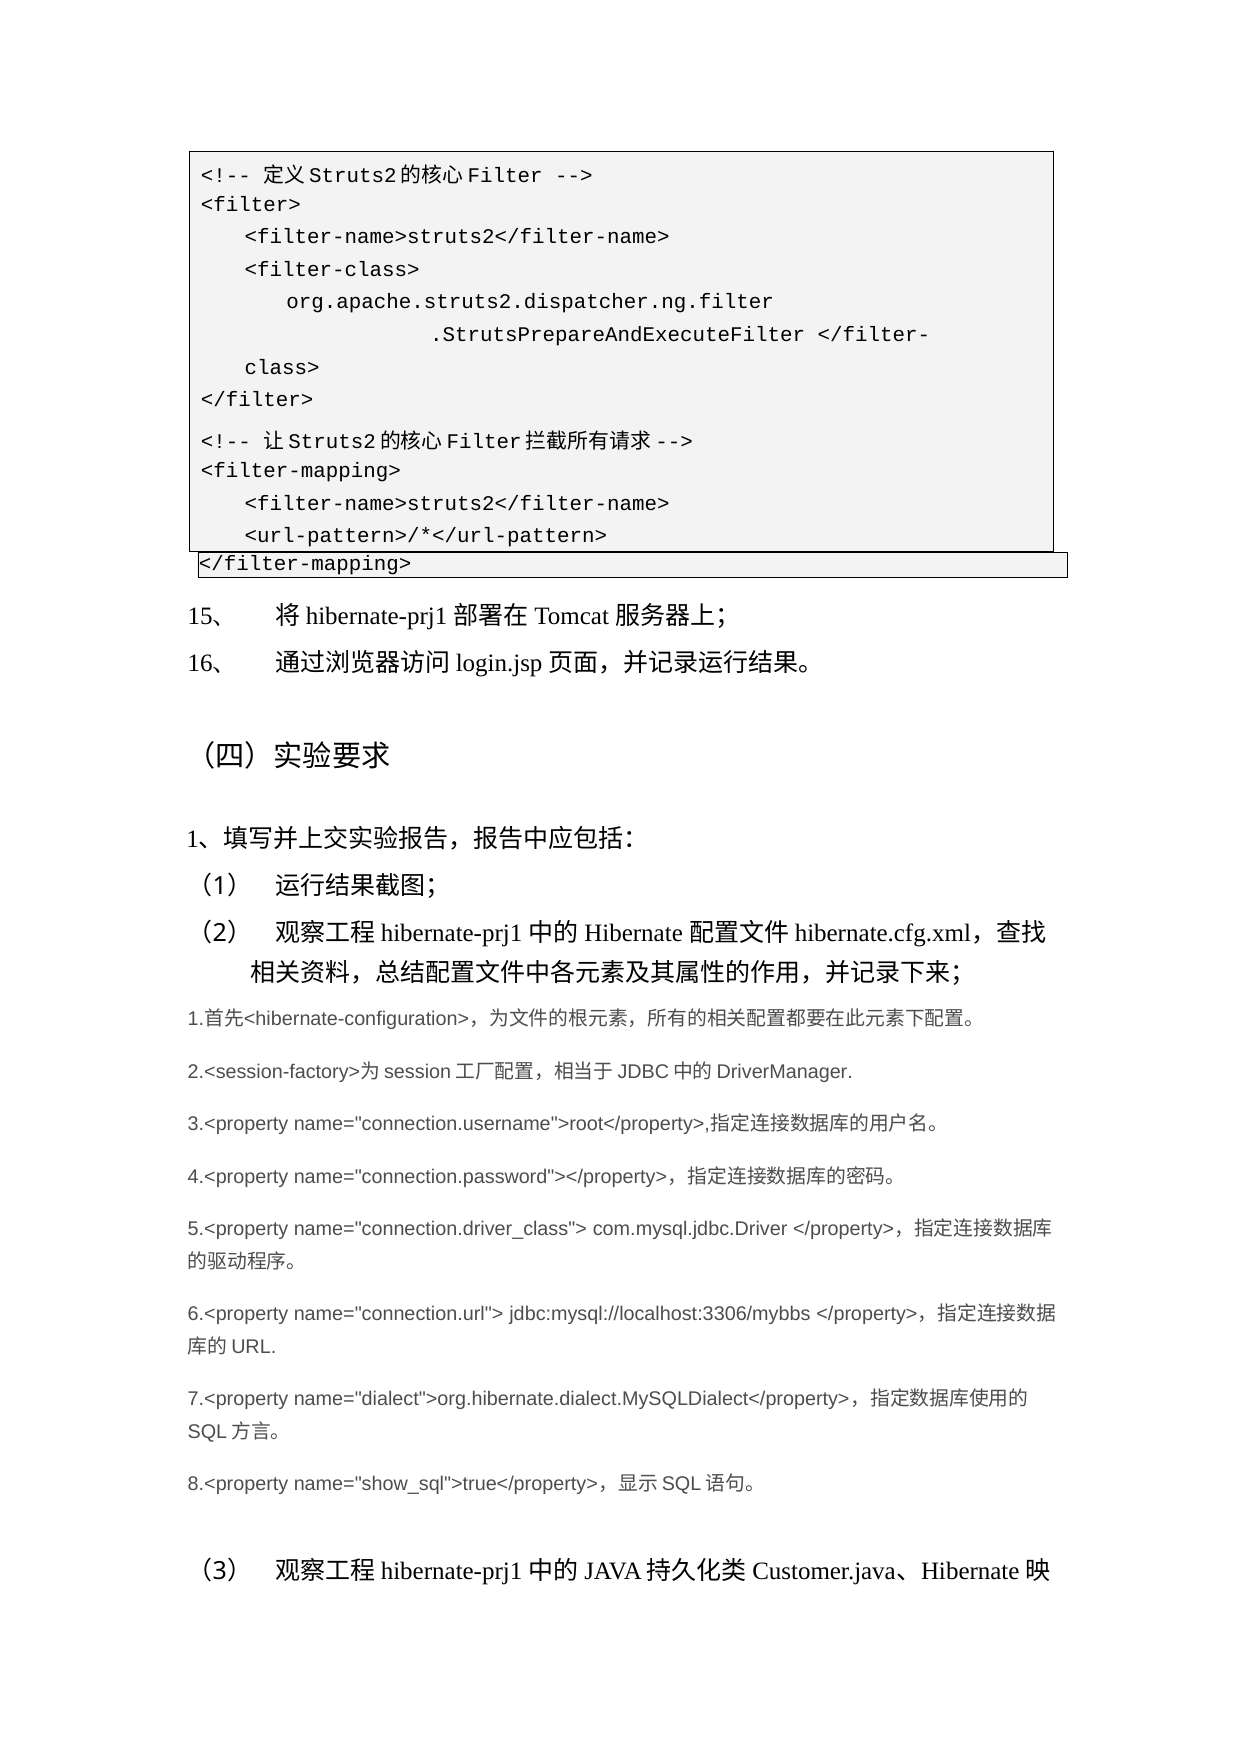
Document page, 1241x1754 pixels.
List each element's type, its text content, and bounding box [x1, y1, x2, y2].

text 4.<property name="connection.password"></property>，指定连接数据库的密码。 [187, 1155, 1067, 1187]
text 1.首先<hibernate-configuration>，为文件的根元素，所有的相关配置都要在此元素下配置。 [187, 997, 1067, 1030]
list 观察工程 hibernate-prj1 中的 Hibernate 配置文件 hibernate.cfg.xml，查找相关资料，总结配置文件中各元素及其属性的作用，并记录下来； [187, 913, 1067, 989]
text 8.<property name="show_sql">true</property>，显示SQL语句。 [187, 1462, 1067, 1495]
list 通过浏览器访问 login.jsp 页面，并记录运行结果。 [187, 643, 1067, 679]
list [187, 1550, 1067, 1587]
text 6.<property name="connection.url"> jdbc:mysql://localhost:3306/mybbs </property>，指定连接数据库的URL. [187, 1292, 1067, 1357]
text 2.<session-factory>为session工厂配置，相当于JDBC中的DriverManager. [187, 1050, 1067, 1082]
text 3.<property name="connection.username">root</property>,指定连接数据库的用户名。 [187, 1102, 1067, 1135]
list 运行结果截图； [187, 866, 1067, 902]
text 1、填写并上交实验报告，报告中应包括： [186, 818, 1067, 854]
text 7.<property name="dialect">org.hibernate.dialect.MySQLDialect</property>，指定数据库使用的SQL方言。 [187, 1377, 1067, 1442]
list 将 hibernate-prj1 部署在 Tomcat 服务器上； [187, 596, 1067, 632]
text 5.<property name="connection.driver_class"> com.mysql.jdbc.Driver </property>，指定连接数据库的驱动程序。 [187, 1207, 1067, 1272]
subtitle （四）实验要求 [186, 732, 1067, 775]
text </filter-mapping> [199, 553, 1067, 577]
table_header <!-- 定义Struts2的核心Filter --> <filter> <filter-name>struts2</filter-name> <filter-class> org.apache.struts2.dispatcher.ng.filter .StrutsPrepareAndExecuteFilter </filter-class> </filter> <!-- 让Struts2的核心Filter拦截所有请求 --> <filter-mapping> <filter-name>struts2</filter-name> <url-pattern>/*</url-pattern> [190, 152, 1053, 551]
